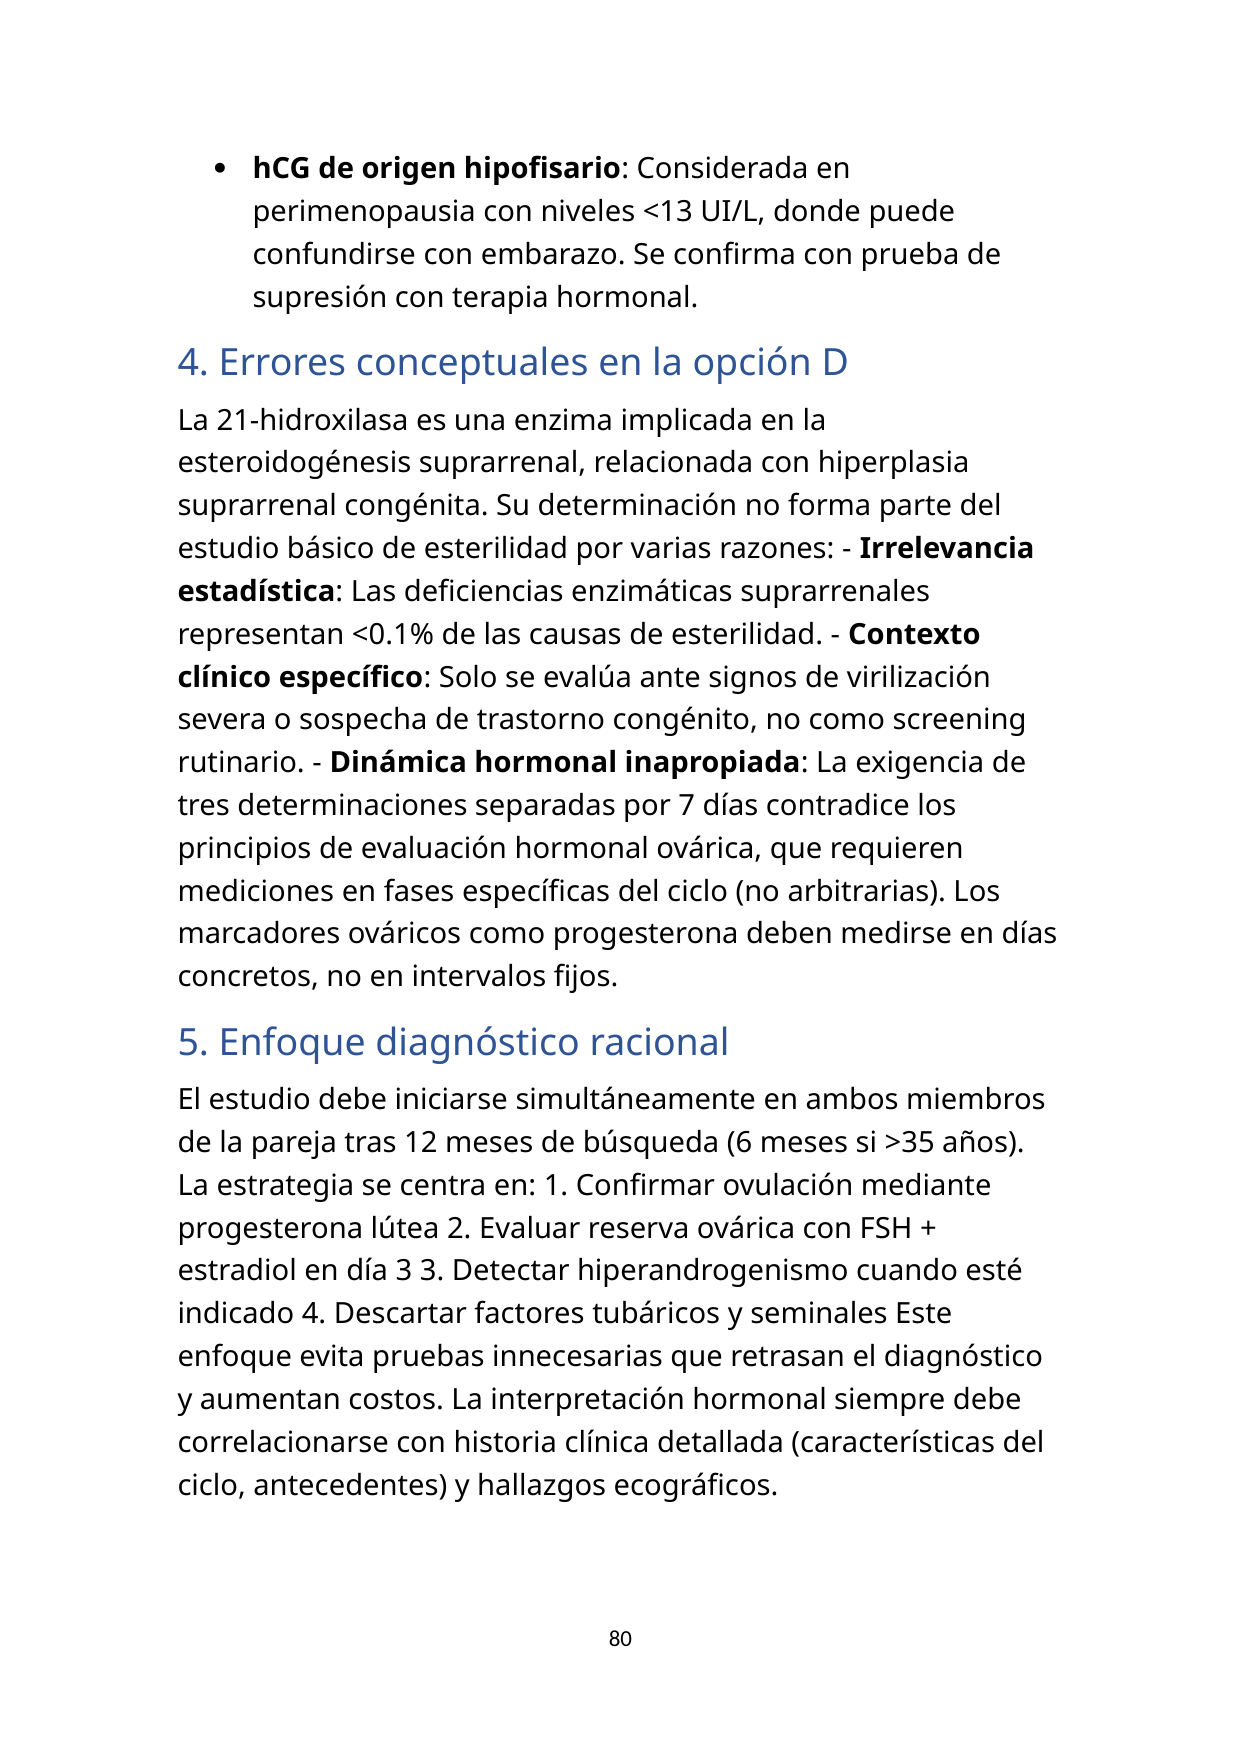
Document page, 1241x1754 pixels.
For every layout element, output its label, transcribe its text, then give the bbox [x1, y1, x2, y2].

subtitle 5. Enfoque diagnóstico racional [177, 1015, 1063, 1066]
text El estudio debe iniciarse simultáneamente en ambos miembros de la pareja tras 12 meses de búsqueda (6 meses si >35 años). La estrategia se centra en: 1. Confirmar ovulación mediante progesterona lútea 2. Evaluar reserva ovárica con FSH + estradiol en día 3 3. Detectar hiperandrogenismo cuando esté indicado 4. Descartar factores tubáricos y seminales Este enfoque evita pruebas innecesarias que retrasan el diagnóstico y aumentan costos. La interpretación hormonal siempre debe correlacionarse con historia clínica detallada (características del ciclo, antecedentes) y hallazgos ecográficos. [177, 1078, 1063, 1503]
list hCG de origen hipofisario: Considerada en perimenopausia con niveles <13 UI/L, donde puede confundirse con embarazo. Se confirma con prueba de supresión con terapia hormonal. [215, 148, 1063, 316]
subtitle 4. Errores conceptuales en la opción D [177, 336, 1063, 387]
text La 21-hidroxilasa es una enzima implicada en la esteroidogénesis suprarrenal, relacionada con hiperplasia suprarrenal congénita. Su determinación no forma parte del estudio básico de esterilidad por varias razones: - Irrelevancia estadística: Las deficiencias enzimáticas suprarrenales representan <0.1% de las causas de esterilidad. - Contexto clínico específico: Solo se evalúa ante signos de virilización severa o sospecha de trastorno congénito, no como screening rutinario. - Dinámica hormonal inapropiada: La exigencia de tres determinaciones separadas por 7 días contradice los principios de evaluación hormonal ovárica, que requieren mediciones en fases específicas del ciclo (no arbitrarias). Los marcadores ováricos como progesterona deben medirse en días concretos, no en intervalos fijos. [177, 399, 1063, 995]
